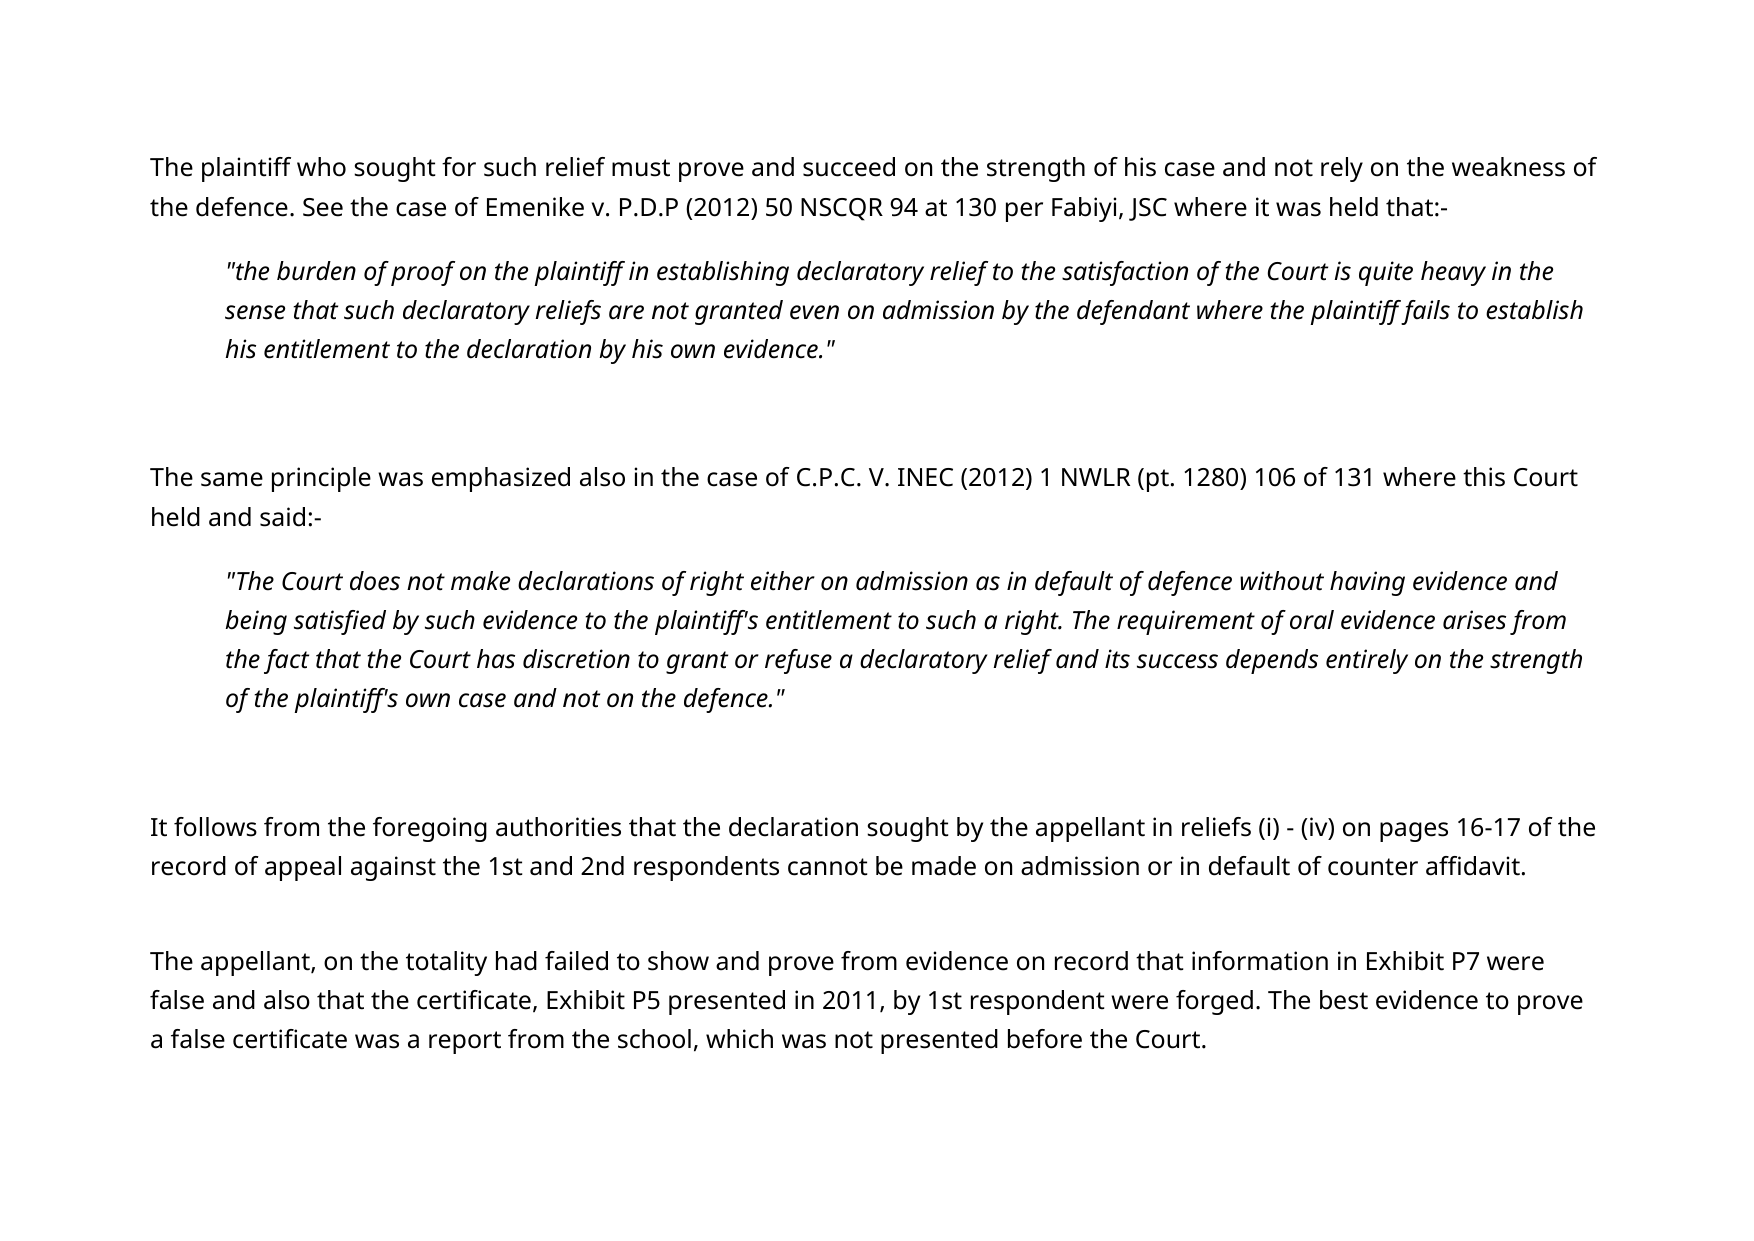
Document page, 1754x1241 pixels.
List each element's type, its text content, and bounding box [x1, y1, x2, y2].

text "the burden of proof on the plaintiff in establishing declaratory relief to the satisfaction of the Court is quite heavy in the sense that such declaratory reliefs are not granted even on admission by the defendant where the plaintiff fails to establish his entitlement to the declaration by his own evidence." [225, 253, 1604, 366]
text The same principle was emphasized also in the case of C.P.C. V. INEC (2012) 1 NWLR (pt. 1280) 106 of 131 where this Court held and said:- [150, 460, 1604, 533]
text It follows from the foregoing authorities that the declaration sought by the appellant in reliefs (i) - (iv) on pages 16-17 of the record of appeal against the 1st and 2nd respondents cannot be made on admission or in default of counter affidavit. [150, 809, 1604, 914]
text The plaintiff who sought for such relief must prove and succeed on the strength of his case and not rely on the weakness of the defence. See the case of Emenike v. P.D.P (2012) 50 NSCQR 94 at 130 per Fabiyi, JSC where it was held that:- [150, 150, 1604, 223]
text "The Court does not make declarations of right either on admission as in default of defence without having evidence and being satisfied by such evidence to the plaintiff's entitlement to such a right. The requirement of oral evidence arises from the fact that the Court has discretion to grant or refuse a declaratory relief and its success depends entirely on the strength of the plaintiff's own case and not on the defence." [225, 563, 1604, 715]
text The appellant, on the totality had failed to show and prove from evidence on record that information in Exhibit P7 were false and also that the certificate, Exhibit P5 presented in 2011, by 1st respondent were forged. The best evidence to prove a false certificate was a report from the school, which was not presented before the Court. [150, 944, 1604, 1088]
